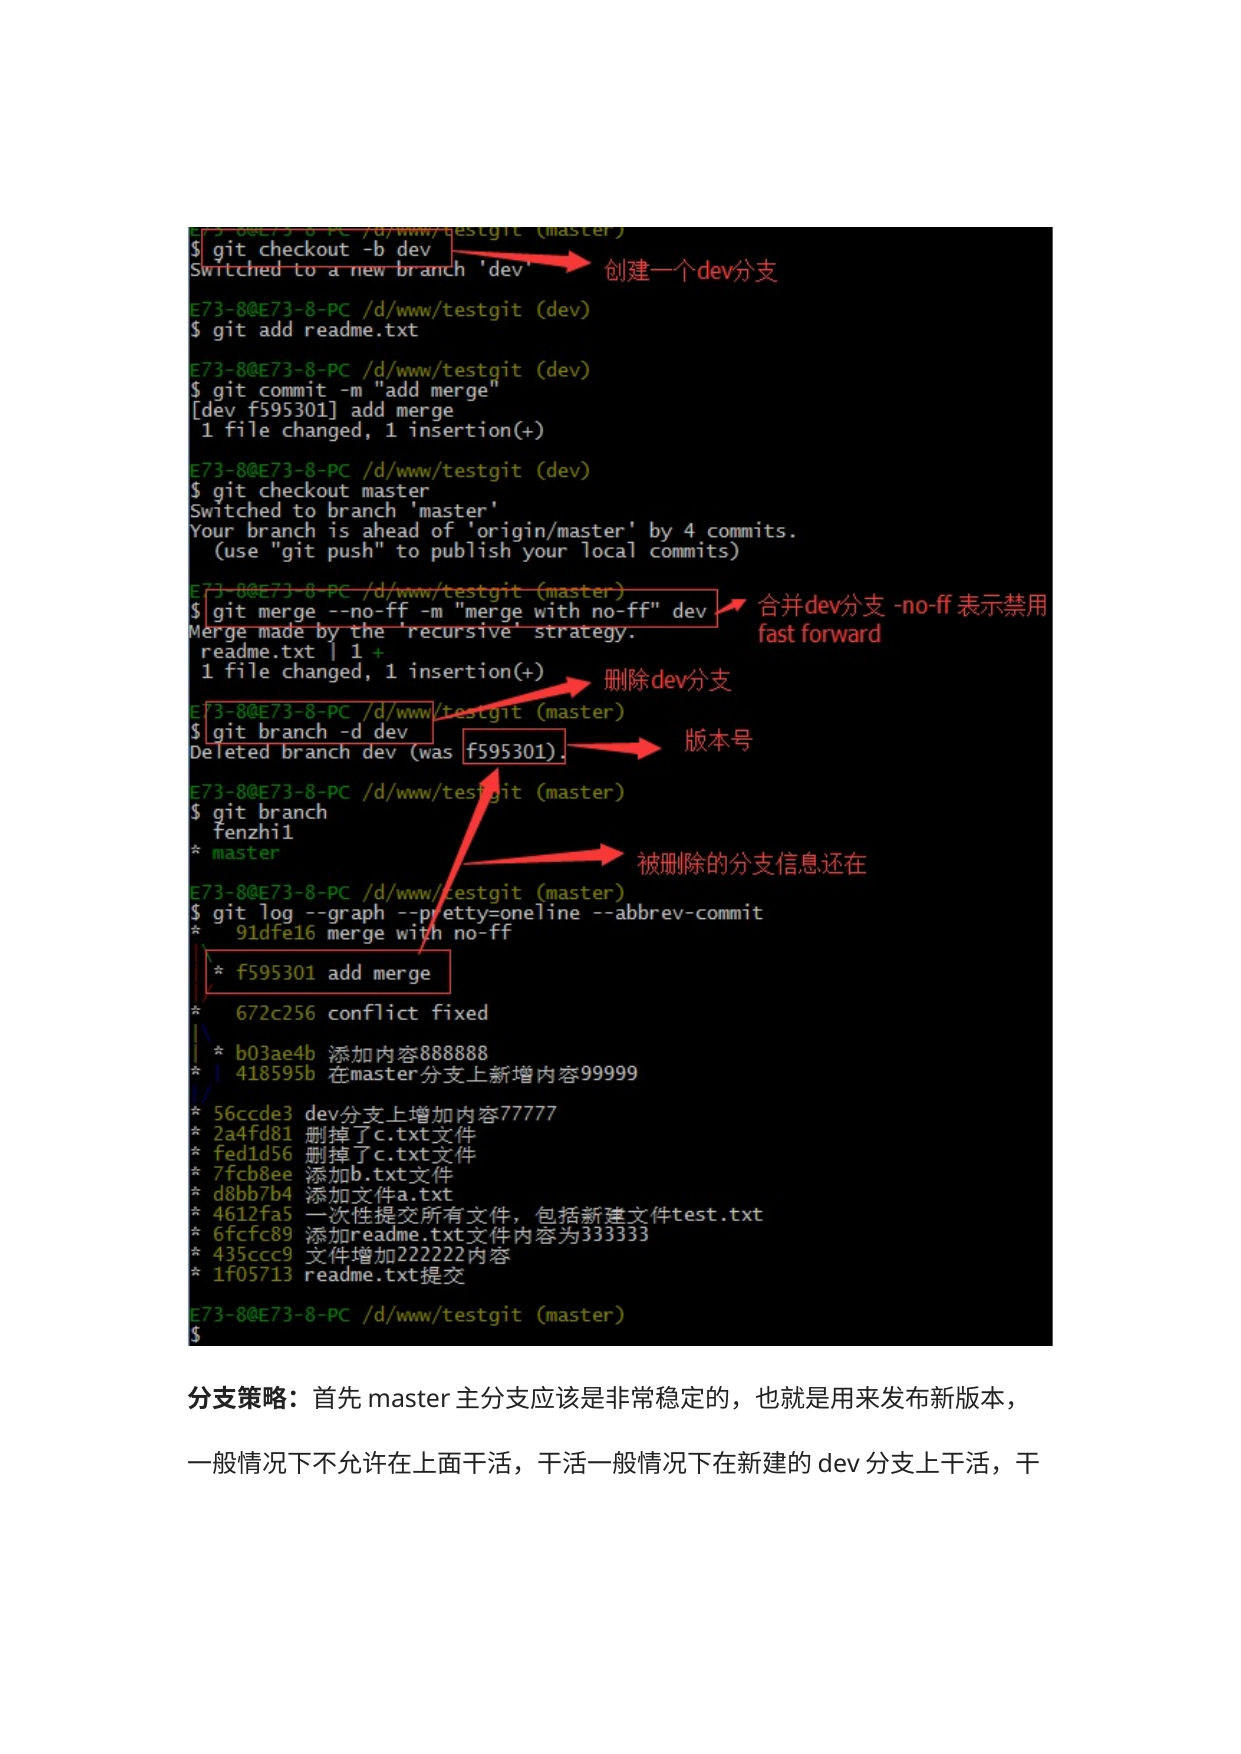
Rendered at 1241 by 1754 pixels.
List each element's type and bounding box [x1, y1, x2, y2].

text [187, 1364, 1053, 1494]
picture [187, 227, 1053, 1346]
